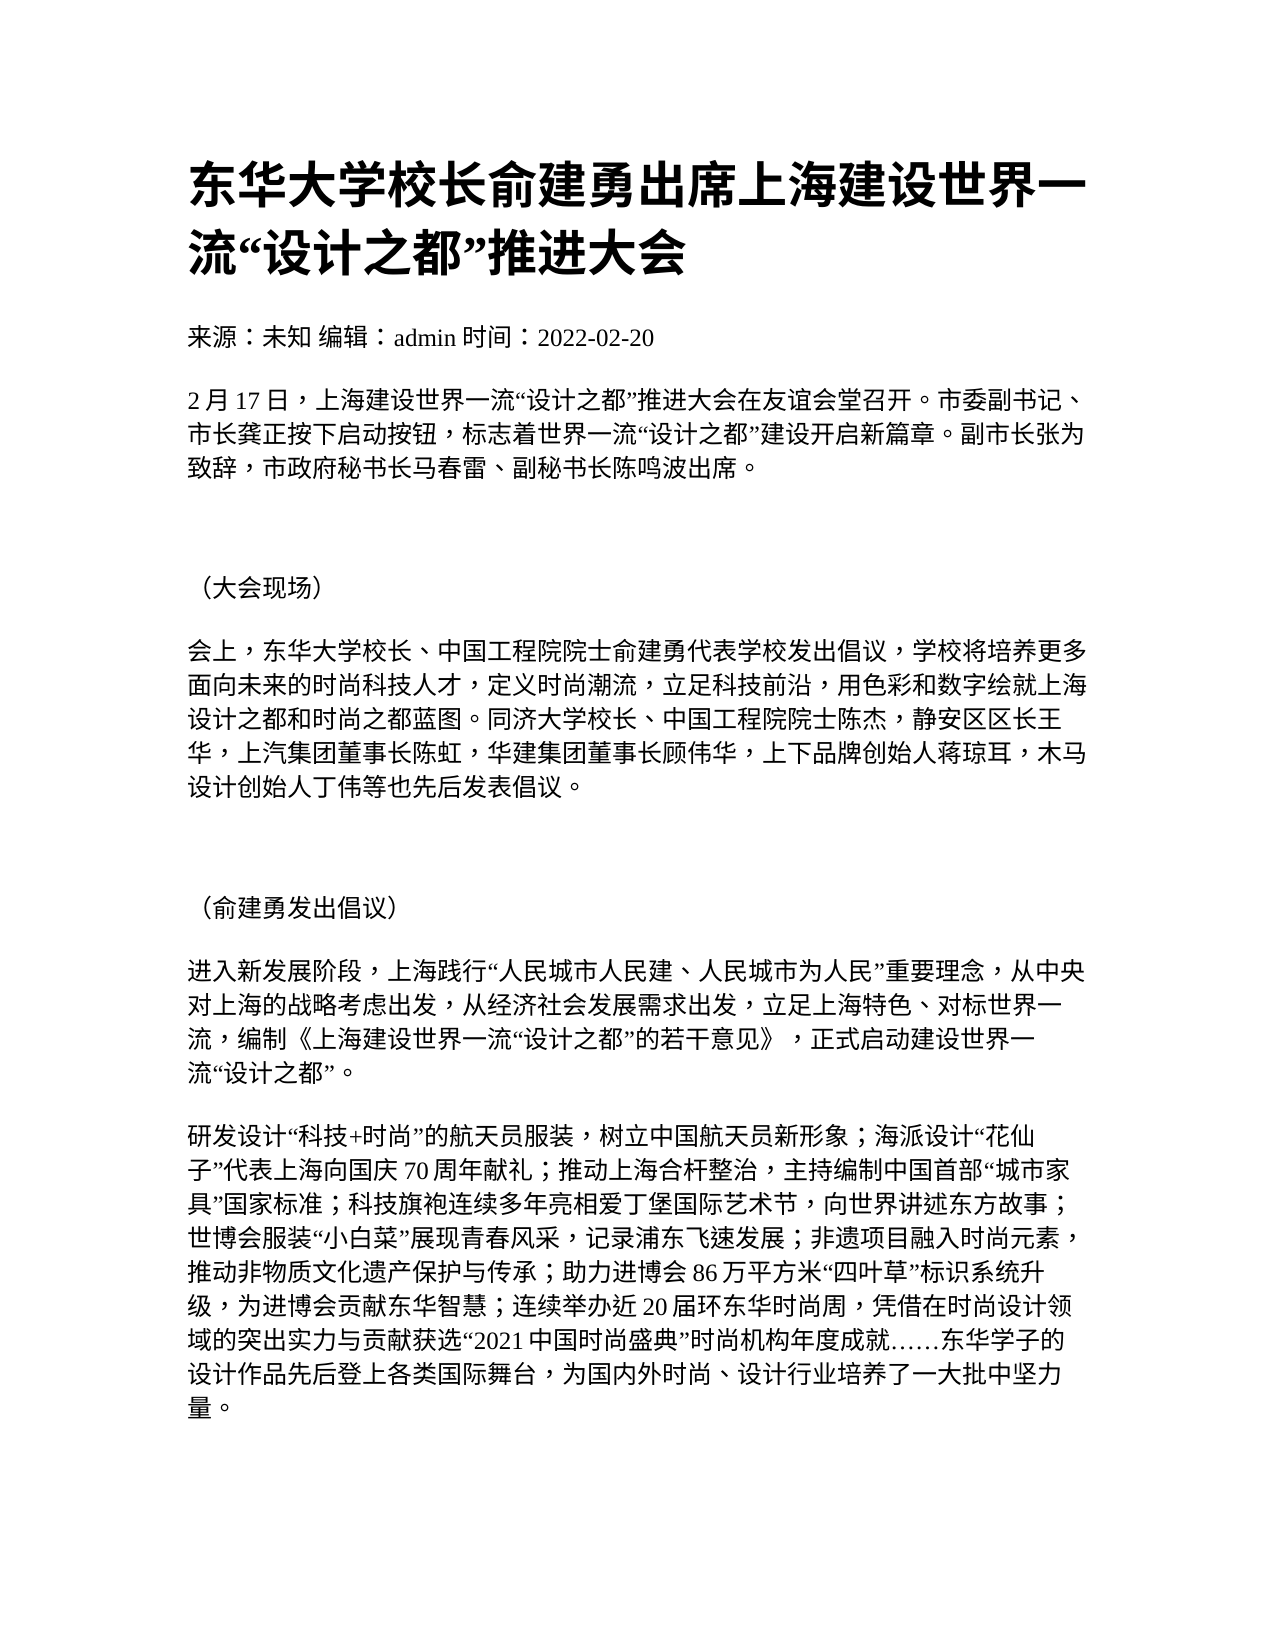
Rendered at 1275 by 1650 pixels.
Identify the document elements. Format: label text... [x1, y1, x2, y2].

text 研发设计“科技+时尚”的航天员服装，树立中国航天员新形象；海派设计“花仙子”代表上海向国庆70周年献礼；推动上海合杆整治，主持编制中国首部“城市家具”国家标准；科技旗袍连续多年亮相爱丁堡国际艺术节，向世界讲述东方故事；世博会服装“小白菜”展现青春风采，记录浦东飞速发展；非遗项目融入时尚元素，推动非物质文化遗产保护与传承；助力进博会86万平方米“四叶草”标识系统升级，为进博会贡献东华智慧；连续举办近20届环东华时尚周，凭借在时尚设计领域的突出实力与贡献获选“2021中国时尚盛典”时尚机构年度成就……东华学子的设计作品先后登上各类国际舞台，为国内外时尚、设计行业培养了一大批中坚力量。 [187, 1118, 1087, 1425]
text 会上，东华大学校长、中国工程院院士俞建勇代表学校发出倡议，学校将培养更多面向未来的时尚科技人才，定义时尚潮流，立足科技前沿，用色彩和数字绘就上海设计之都和时尚之都蓝图。同济大学校长、中国工程院院士陈杰，静安区区长王华，上汽集团董事长陈虹，华建集团董事长顾伟华，上下品牌创始人蒋琼耳，木马设计创始人丁伟等也先后发表倡议。 [187, 634, 1087, 804]
text 进入新发展阶段，上海践行“人民城市人民建、人民城市为人民”重要理念，从中央对上海的战略考虑出发，从经济社会发展需求出发，立足上海特色、对标世界一流，编制《上海建设世界一流“设计之都”的若干意见》，正式启动建设世界一流“设计之都”。 [187, 953, 1087, 1089]
text （大会现场） [187, 571, 1087, 605]
text （俞建勇发出倡议） [187, 890, 1087, 924]
text 来源：未知 编辑：admin 时间：2022-02-20 [187, 320, 1087, 354]
text 2月17日，上海建设世界一流“设计之都”推进大会在友谊会堂召开。市委副书记、市长龚正按下启动按钮，标志着世界一流“设计之都”建设开启新篇章。副市长张为致辞，市政府秘书长马春雷、副秘书长陈鸣波出席。 [187, 383, 1087, 485]
subtitle 东华大学校长俞建勇出席上海建设世界一流“设计之都”推进大会 [187, 150, 1087, 286]
